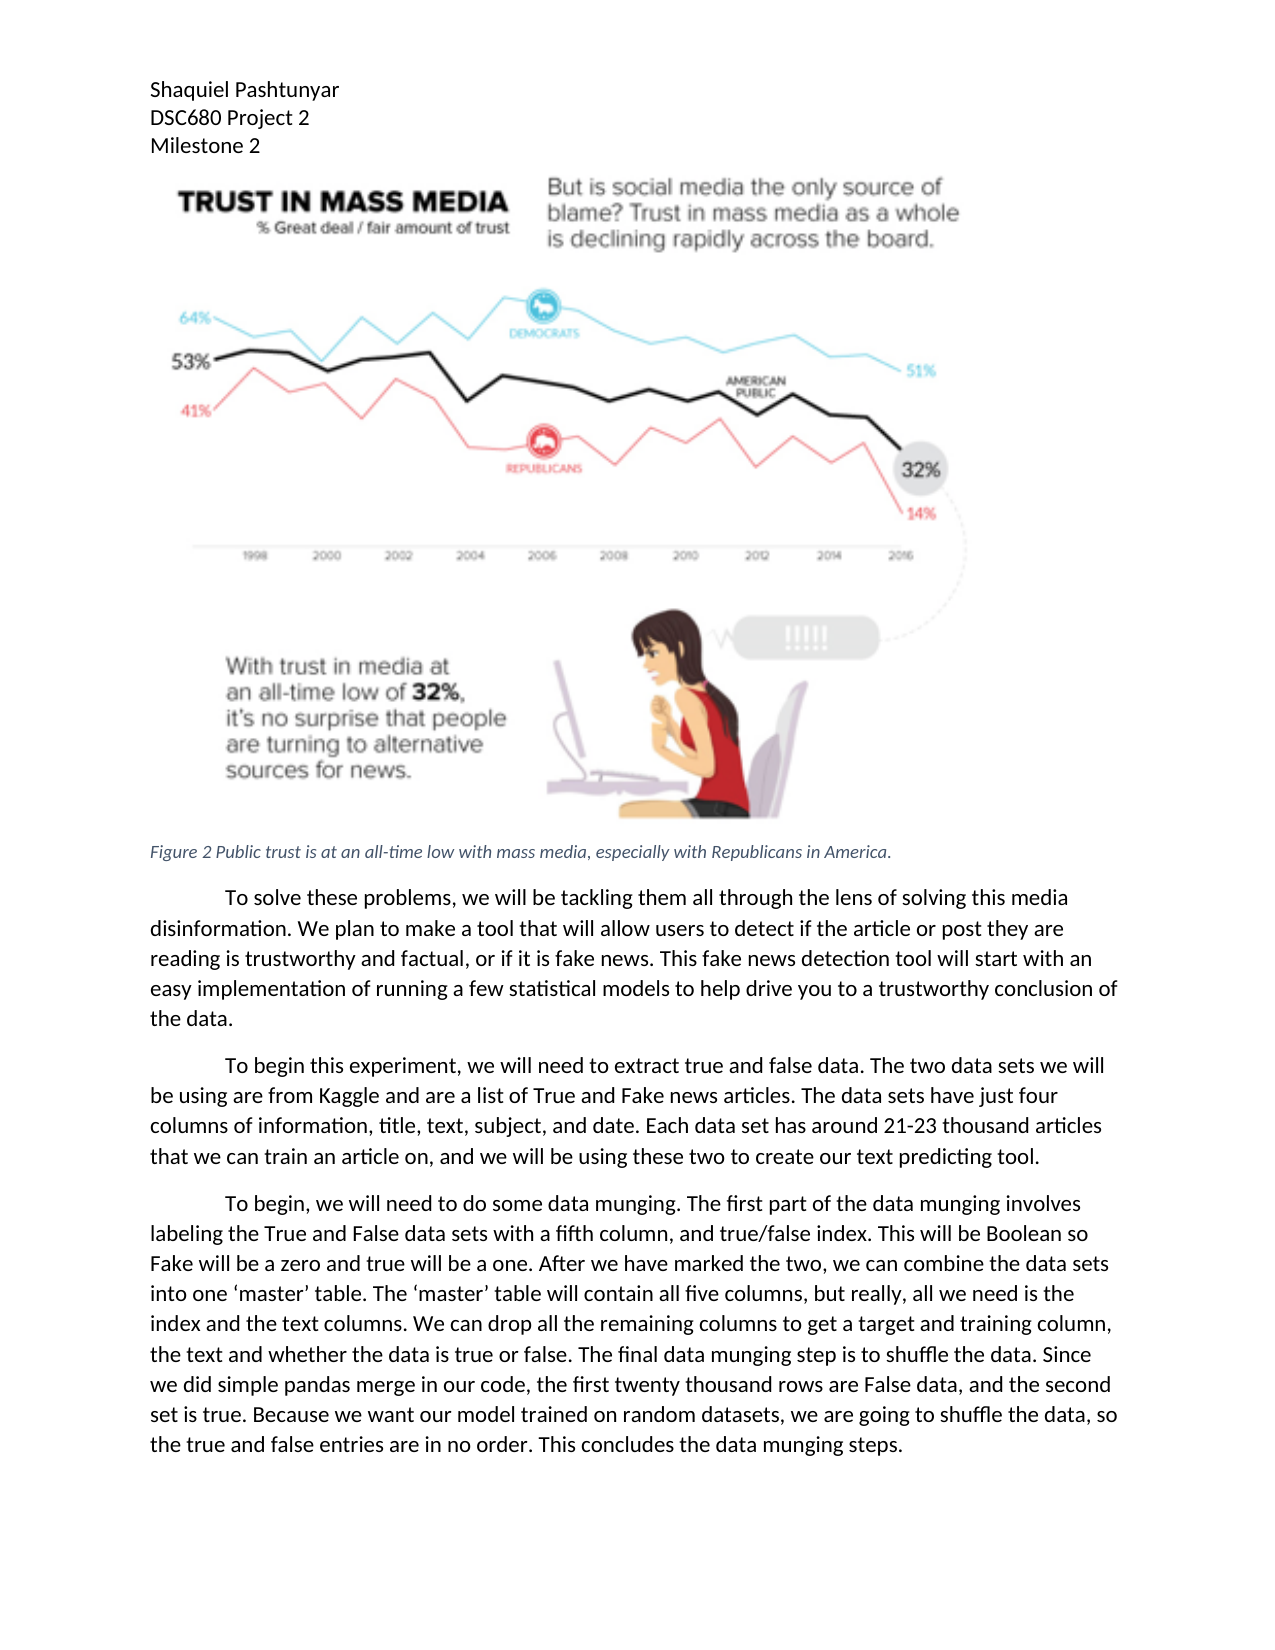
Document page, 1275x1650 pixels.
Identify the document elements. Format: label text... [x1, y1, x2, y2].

picture [150, 159, 986, 840]
text Figure 2 Public trust is at an all-time low with mass media, especially with Republicans in America. [150, 840, 1125, 863]
text To begin this experiment, we will need to extract true and false data. The two data sets we will be using are from Kaggle and are a list of True and Fake news articles. The data sets have just four columns of information, title, text, subject, and date. Each data set has around 21-23 thousand articles that we can train an article on, and we will be using these two to create our text predicting tool. [150, 1051, 1125, 1170]
text To begin, we will need to do some data munging. The first part of the data munging involves labeling the True and False data sets with a fifth column, and true/false index. This will be Boolean so Fake will be a zero and true will be a one. After we have marked the two, we can combine the data sets into one ‘master’ table. The ‘master’ table will contain all five columns, but really, all we need is the index and the text columns. We can drop all the remaining columns to get a target and training column, the text and whether the data is true or false. The final data munging step is to shuffle the data. Since we did simple pandas merge in our code, the first twenty thousand rows are False data, and the second set is true. Because we want our model trained on random datasets, we are going to shuffle the data, so the true and false entries are in no order. This concludes the data munging steps. [150, 1189, 1125, 1458]
text To solve these problems, we will be tackling them all through the lens of solving this media disinformation. We plan to make a tool that will allow users to detect if the article or post they are reading is trustworthy and factual, or if it is fake news. This fake news detection tool will start with an easy implementation of running a few statistical models to help drive you to a trustworthy conclusion of the data. [150, 883, 1125, 1032]
